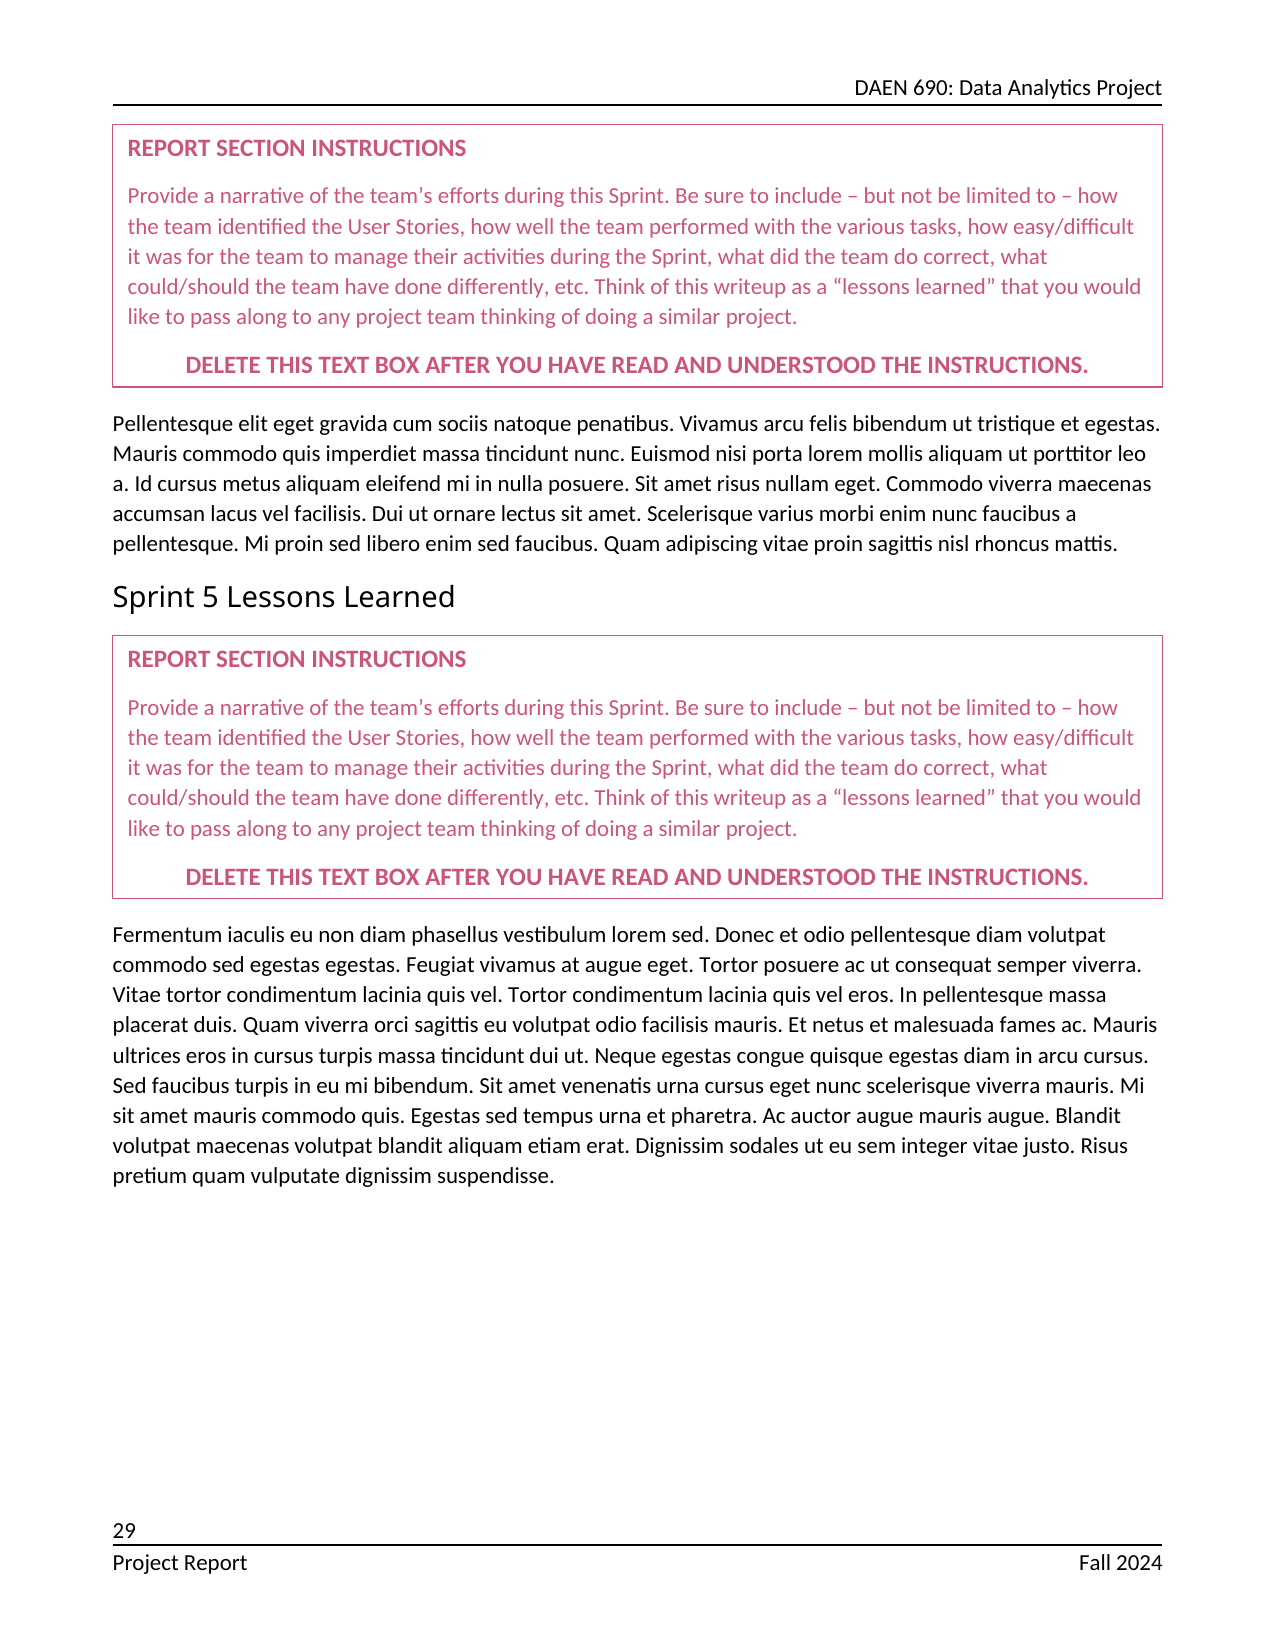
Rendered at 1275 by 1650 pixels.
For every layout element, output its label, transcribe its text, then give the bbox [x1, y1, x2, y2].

text Pellentesque elit eget gravida cum sociis natoque penatibus. Vivamus arcu felis bibendum ut tristique et egestas. Mauris commodo quis imperdiet massa tincidunt nunc. Euismod nisi porta lorem mollis aliquam ut porttitor leo a. Id cursus metus aliquam eleifend mi in nulla posuere. Sit amet risus nullam eget. Commodo viverra maecenas accumsan lacus vel facilisis. Dui ut ornare lectus sit amet. Scelerisque varius morbi enim nunc faucibus a pellentesque. Mi proin sed libero enim sed faucibus. Quam adipiscing vitae proin sagittis nisl rhoncus mattis. [112, 409, 1162, 557]
subtitle Sprint 5 Lessons Learned [112, 576, 1162, 616]
text Fermentum iaculis eu non diam phasellus vestibulum lorem sed. Donec et odio pellentesque diam volutpat commodo sed egestas egestas. Feugiat vivamus at augue eget. Tortor posuere ac ut consequat semper viverra. Vitae tortor condimentum lacinia quis vel. Tortor condimentum lacinia quis vel eros. In pellentesque massa placerat duis. Quam viverra orci sagittis eu volutpat odio facilisis mauris. Et netus et malesuada fames ac. Mauris ultrices eros in cursus turpis massa tincidunt dui ut. Neque egestas congue quisque egestas diam in arcu cursus. Sed faucibus turpis in eu mi bibendum. Sit amet venenatis urna cursus eget nunc scelerisque viverra mauris. Mi sit amet mauris commodo quis. Egestas sed tempus urna et pharetra. Ac auctor augue mauris augue. Blandit volutpat maecenas volutpat blandit aliquam etiam erat. Dignissim sodales ut eu sem integer vitae justo. Risus pretium quam vulputate dignissim suspendisse. [112, 920, 1162, 1190]
